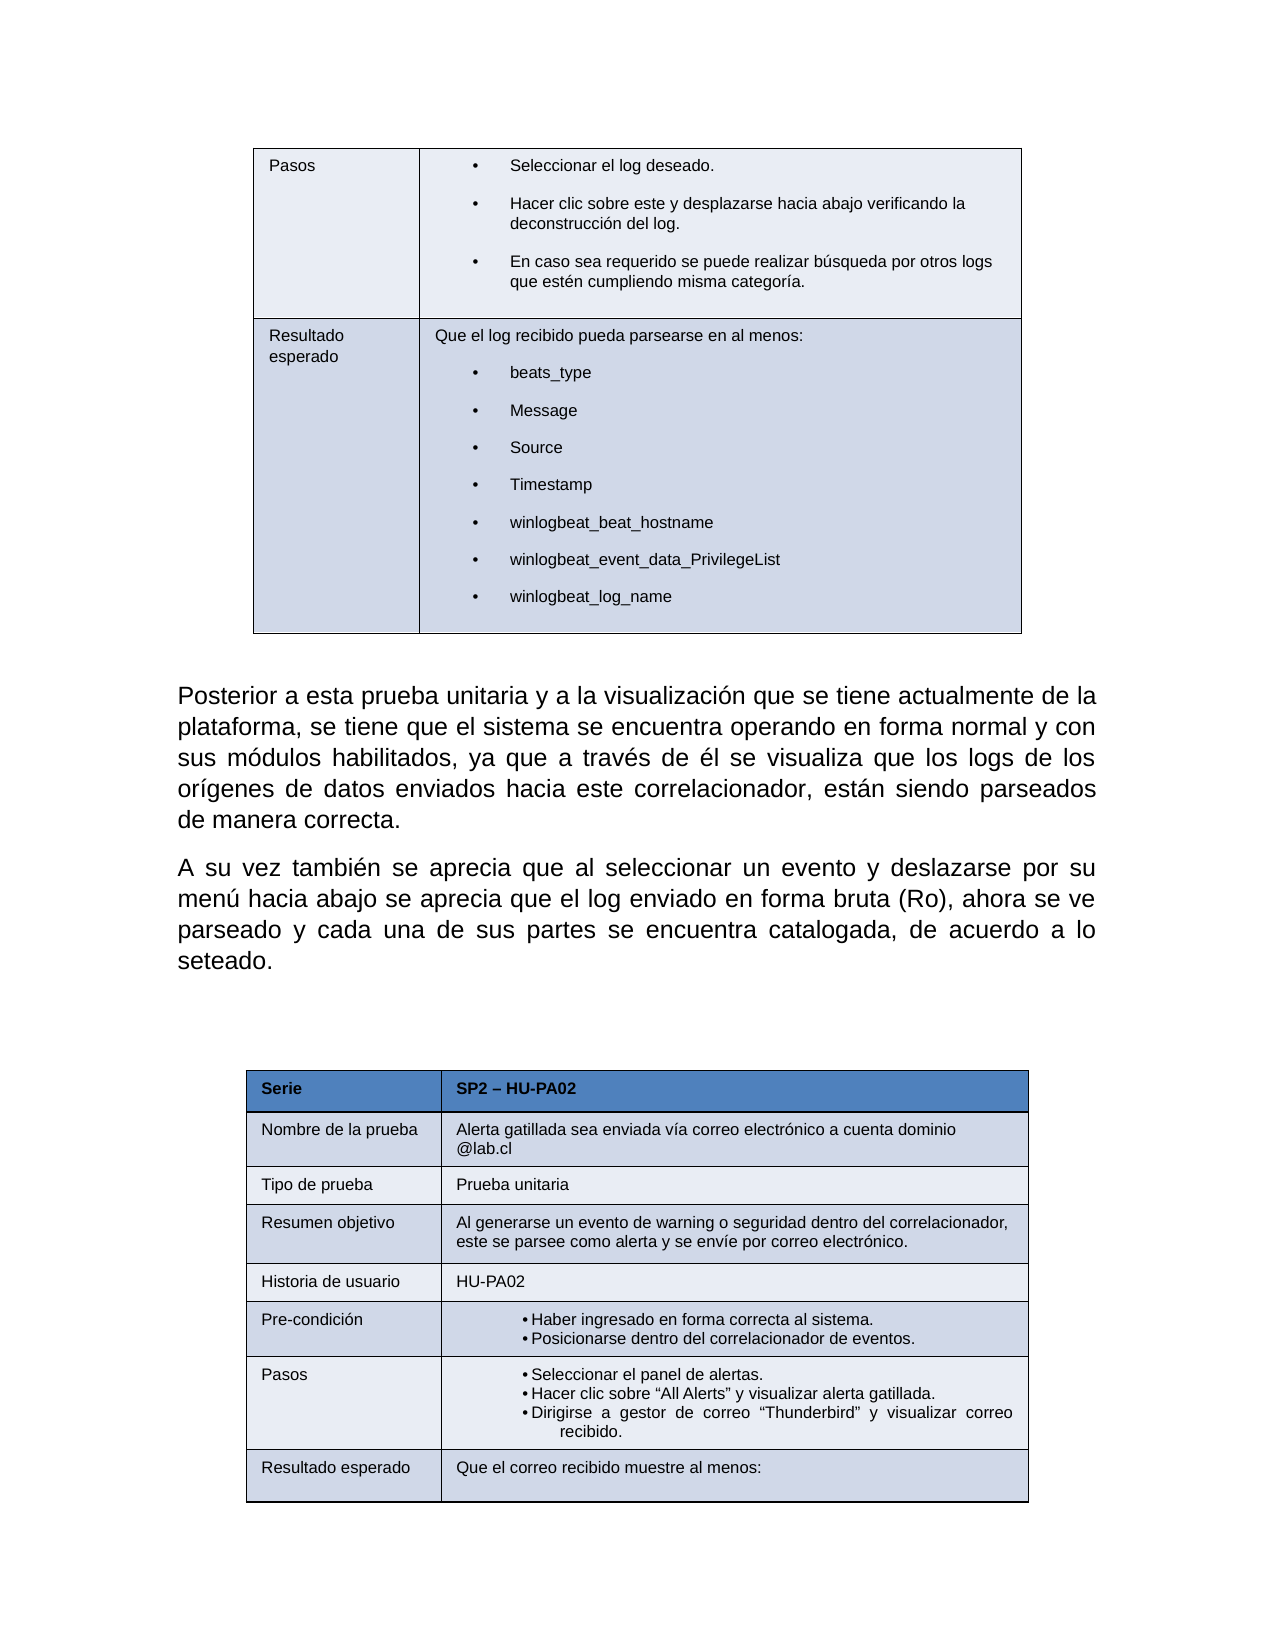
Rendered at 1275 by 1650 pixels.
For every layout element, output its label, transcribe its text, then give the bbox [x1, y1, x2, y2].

table_header SP2 – HU-PA02 [442, 1071, 1028, 1111]
table_cell Resultado esperado [247, 1450, 441, 1501]
table_cell Nombre de la prueba [247, 1113, 441, 1166]
table_cell Resultado esperado [254, 319, 419, 632]
table_cell Pasos [247, 1357, 441, 1449]
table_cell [442, 1450, 1028, 1501]
table_cell Alerta gatillada sea enviada vía correo electrónico a cuenta dominio @lab.cl [442, 1113, 1028, 1166]
table_cell Historia de usuario [247, 1264, 441, 1301]
table_cell Pre-condición [247, 1302, 441, 1356]
table_header Serie [247, 1071, 441, 1111]
table_cell HU-PA02 [442, 1264, 1028, 1301]
text A su vez también se aprecia que al seleccionar un evento y deslazarse por su menú hacia abajo se aprecia que el log enviado en forma bruta (Ro), ahora se ve parseado y cada una de sus partes se encuentra catalogada, de acuerdo a lo seteado. [177, 853, 1098, 975]
table_cell Haber ingresado en forma correcta al sistema. Posicionarse dentro del correlacionador de eventos. [442, 1302, 1028, 1356]
table_cell Tipo de prueba [247, 1167, 441, 1204]
table_cell Seleccionar el log deseado. Hacer clic sobre este y desplazarse hacia abajo verificando la deconstrucción del log. En caso sea requerido se puede realizar búsqueda por otros logs que estén cumpliendo misma categoría. [420, 149, 1021, 317]
table_cell Que el log recibido pueda parsearse en al menos: beats_type Message Source Timestamp winlogbeat_beat_hostname winlogbeat_event_data_PrivilegeList winlogbeat_log_name [420, 319, 1021, 632]
table_cell Al generarse un evento de warning o seguridad dentro del correlacionador, este se parsee como alerta y se envíe por correo electrónico. [442, 1205, 1028, 1263]
table_cell Prueba unitaria [442, 1167, 1028, 1204]
table_cell Seleccionar el panel de alertas. Hacer clic sobre “All Alerts” y visualizar alerta gatillada. Dirigirse a gestor de correo “Thunderbird” y visualizar correo recibido. [442, 1357, 1028, 1449]
text Posterior a esta prueba unitaria y a la visualización que se tiene actualmente de la plataforma, se tiene que el sistema se encuentra operando en forma normal y con sus módulos habilitados, ya que a través de él se visualiza que los logs de los orígenes de datos enviados hacia este correlacionador, están siendo parseados de manera correcta. [177, 681, 1098, 834]
table_cell Pasos [254, 149, 419, 317]
table_cell Resumen objetivo [247, 1205, 441, 1263]
